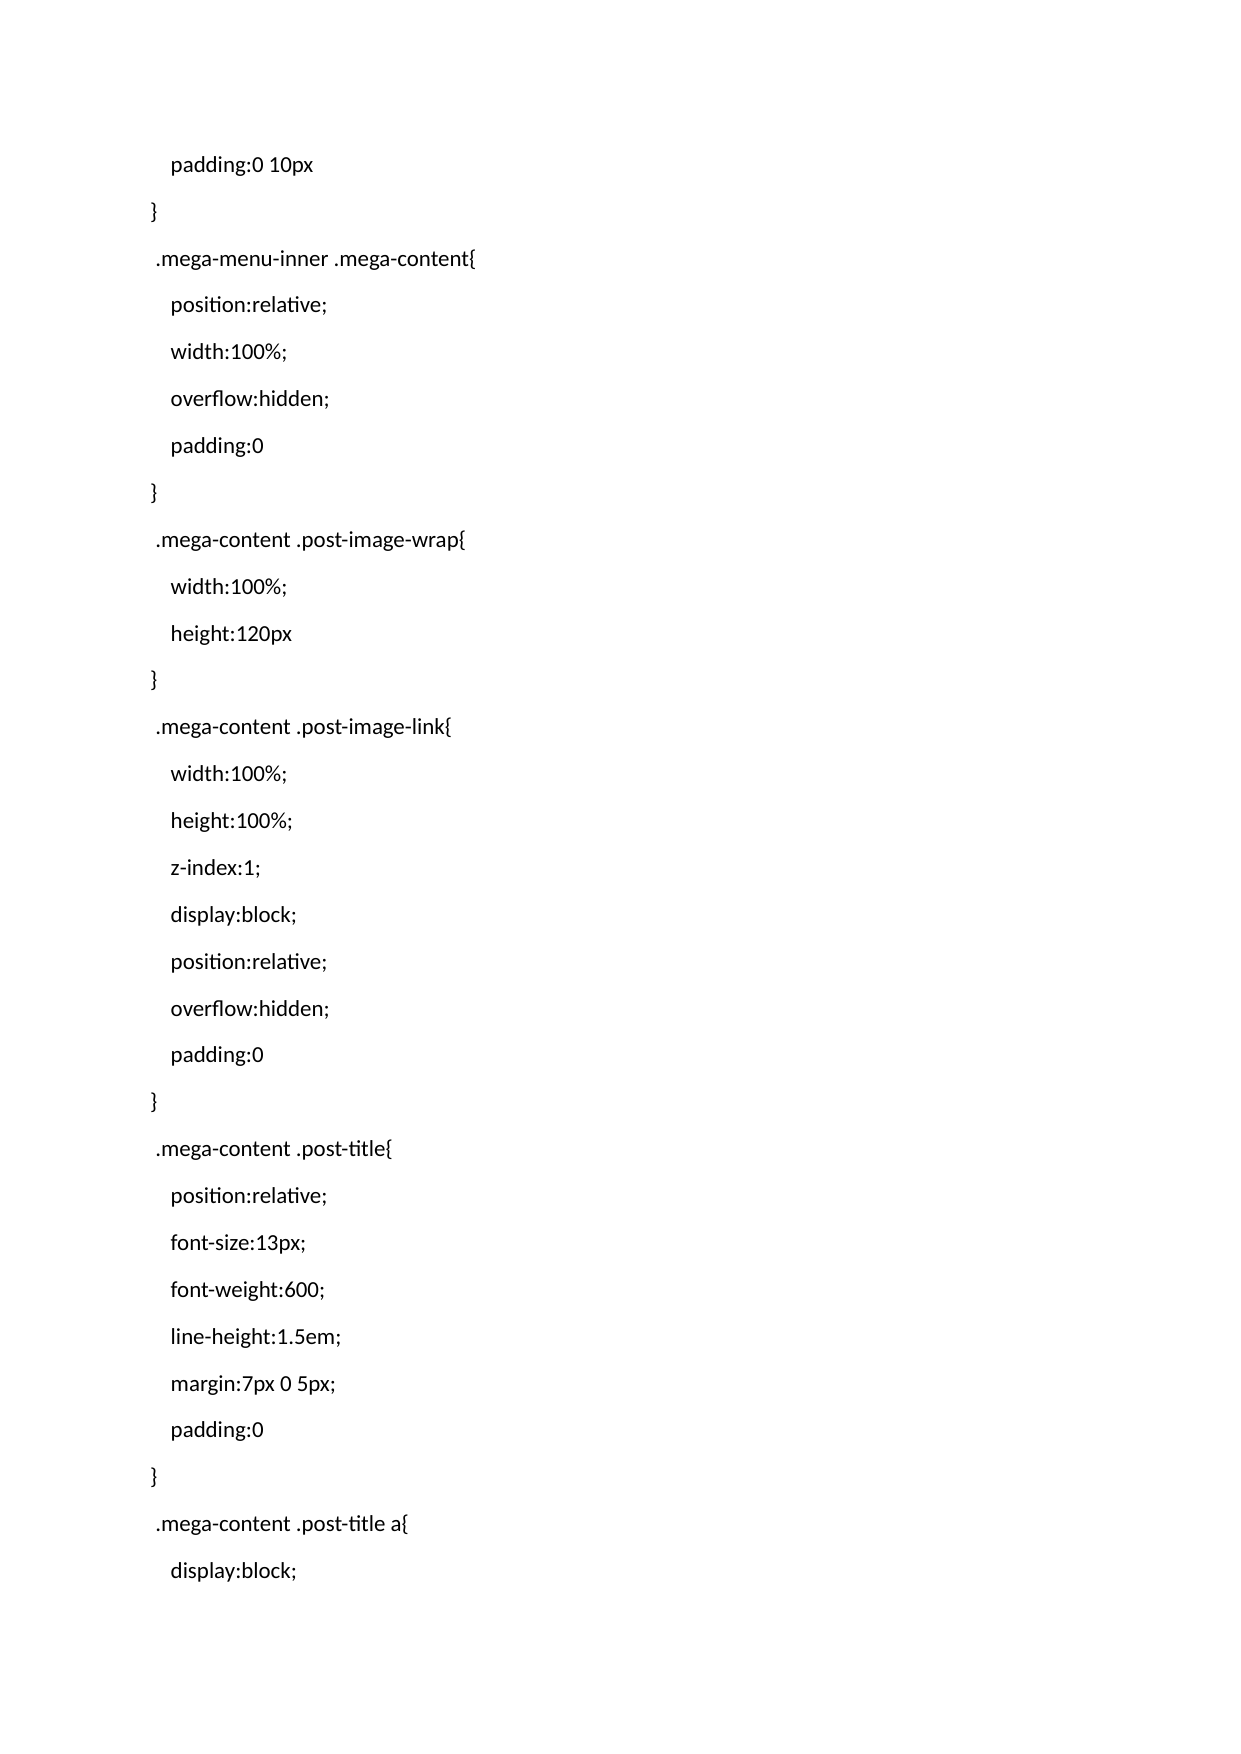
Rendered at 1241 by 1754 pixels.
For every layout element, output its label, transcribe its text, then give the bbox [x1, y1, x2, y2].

text font-weight:600; [150, 1275, 1090, 1303]
text display:block; [150, 1556, 1090, 1584]
text width:100%; [150, 337, 1090, 366]
text } [150, 197, 1090, 225]
text .mega-content .post-image-link{ [150, 712, 1090, 741]
text } [150, 1087, 1090, 1116]
text padding:0 [150, 1041, 1090, 1069]
text } [150, 666, 1090, 694]
text .mega-content .post-image-wrap{ [150, 525, 1090, 553]
text padding:0 [150, 1416, 1090, 1444]
text z-index:1; [150, 853, 1090, 881]
text padding:0 10px [150, 150, 1090, 178]
text position:relative; [150, 291, 1090, 319]
text width:100%; [150, 759, 1090, 787]
text .mega-content .post-title a{ [150, 1509, 1090, 1537]
text height:100%; [150, 806, 1090, 834]
text } [150, 478, 1090, 506]
text font-size:13px; [150, 1228, 1090, 1256]
text margin:7px 0 5px; [150, 1369, 1090, 1397]
text overflow:hidden; [150, 384, 1090, 412]
text width:100%; [150, 572, 1090, 600]
text padding:0 [150, 431, 1090, 459]
text .mega-content .post-title{ [150, 1134, 1090, 1162]
text height:120px [150, 619, 1090, 647]
text display:block; [150, 900, 1090, 928]
text line-height:1.5em; [150, 1322, 1090, 1350]
text .mega-menu-inner .mega-content{ [150, 244, 1090, 272]
text position:relative; [150, 1181, 1090, 1209]
text position:relative; [150, 947, 1090, 975]
text overflow:hidden; [150, 994, 1090, 1022]
text } [150, 1462, 1090, 1491]
